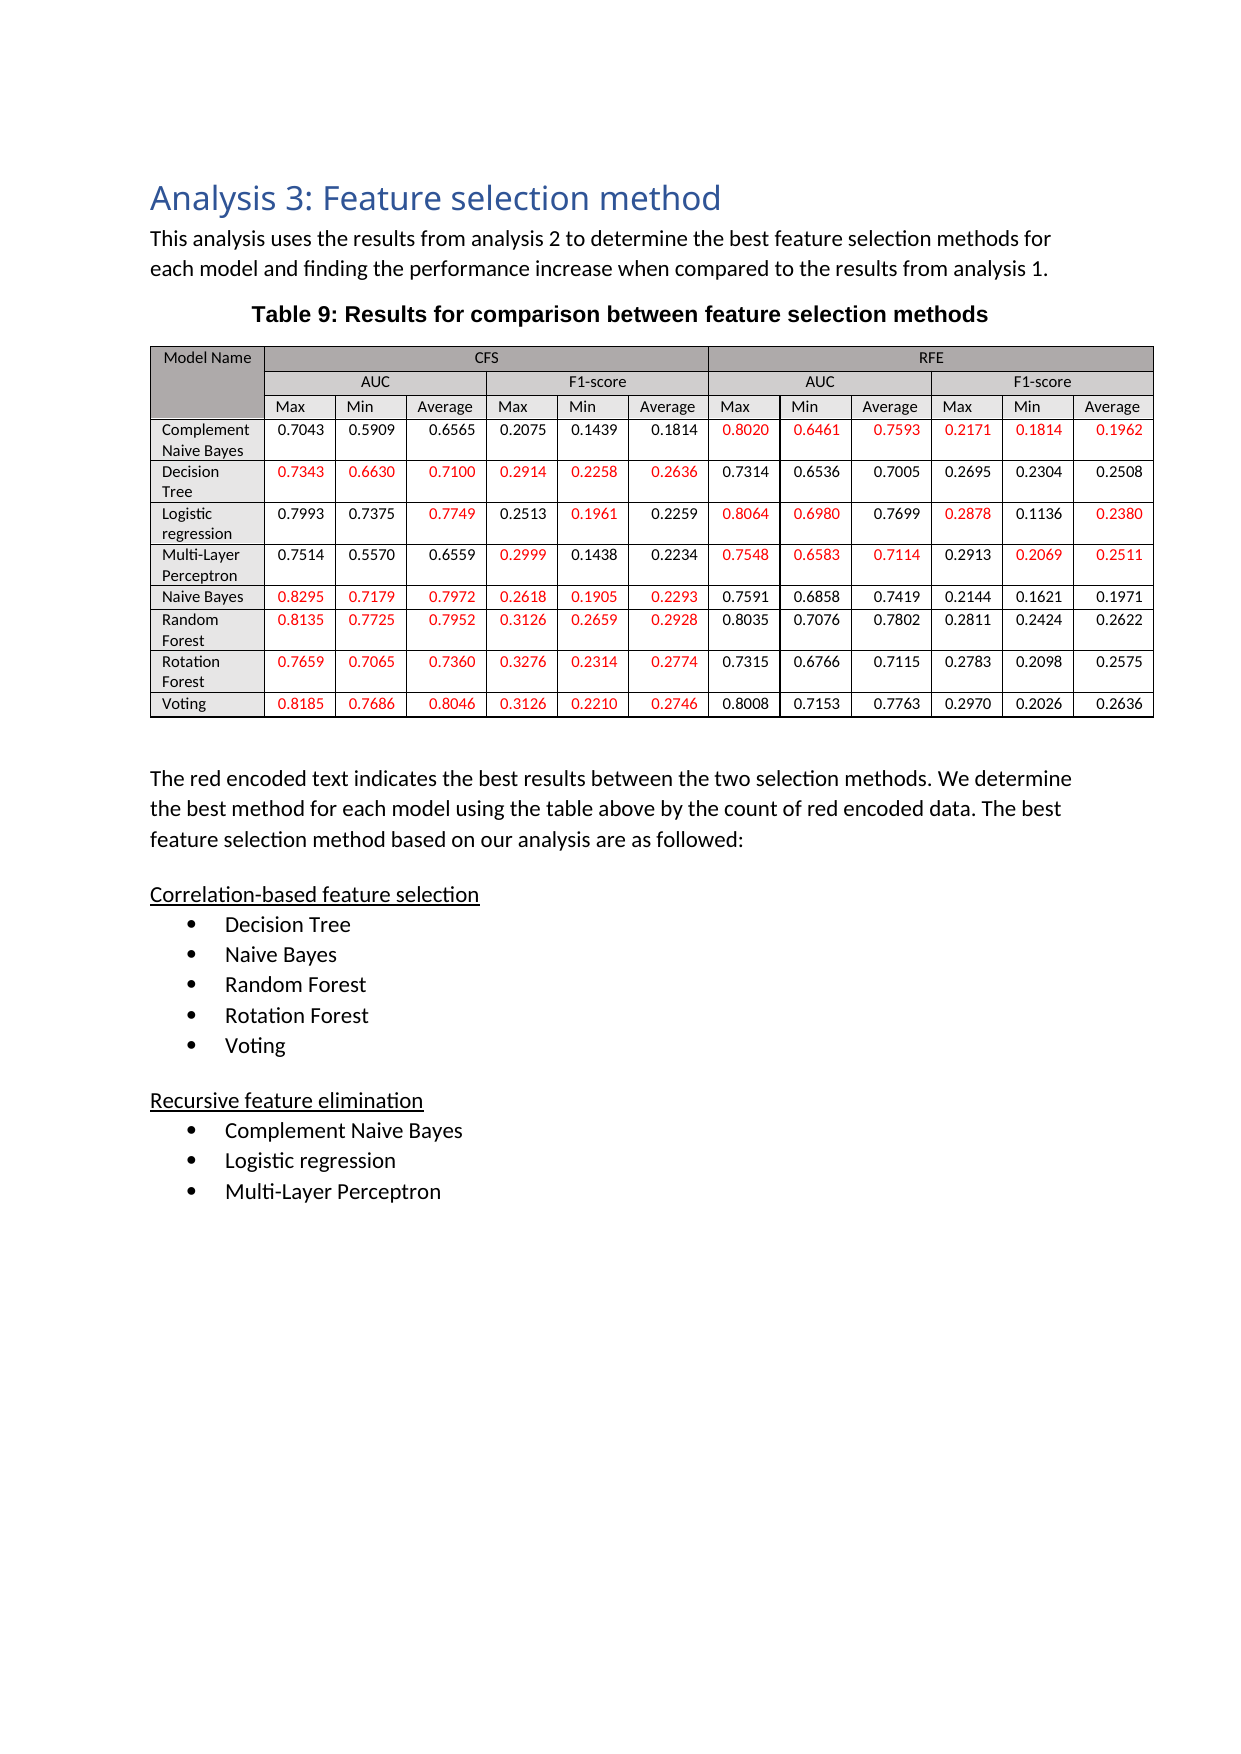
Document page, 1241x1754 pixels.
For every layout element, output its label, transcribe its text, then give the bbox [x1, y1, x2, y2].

list Logistic regression [187, 1147, 1090, 1175]
table_cell Naive Bayes [151, 586, 264, 609]
table_cell 0.8008 [709, 693, 779, 716]
table_cell 0.3126 [487, 693, 557, 716]
table_cell Random Forest [151, 610, 264, 650]
table_cell 0.5570 [336, 545, 406, 585]
table_cell 0.7419 [852, 586, 931, 609]
table_cell 0.8064 [709, 503, 779, 543]
list Voting [187, 1031, 1090, 1059]
table_cell 0.7548 [709, 545, 779, 585]
table_cell 0.2618 [487, 586, 557, 609]
table_header Model Name [151, 347, 264, 418]
table_header RFE [709, 347, 1153, 371]
table_cell 0.1905 [558, 586, 628, 609]
table_cell Min [558, 396, 628, 418]
table_cell 0.2026 [1003, 693, 1073, 716]
table_cell Min [336, 396, 406, 418]
table_cell 0.2695 [932, 461, 1002, 502]
table_cell 0.6565 [407, 420, 486, 460]
table_cell 0.6858 [781, 586, 851, 609]
table_cell 0.2913 [932, 545, 1002, 585]
list Naive Bayes [187, 940, 1090, 968]
table_cell 0.7993 [265, 503, 335, 543]
table_cell 0.7514 [265, 545, 335, 585]
table_cell AUC [265, 372, 486, 395]
table_cell 0.5909 [336, 420, 406, 460]
table_cell 0.2575 [1074, 651, 1153, 692]
table_cell 0.7593 [852, 420, 931, 460]
table_cell Complement Naive Bayes [151, 420, 264, 460]
table_cell 0.7100 [407, 461, 486, 502]
table_cell 0.8046 [407, 693, 486, 716]
subtitle Recursive feature elimination [150, 1086, 1090, 1114]
table_cell 0.2259 [629, 503, 708, 543]
table_cell 0.8185 [265, 693, 335, 716]
table_cell 0.1438 [558, 545, 628, 585]
table_cell AUC [709, 372, 931, 395]
table_cell 0.7314 [709, 461, 779, 502]
table_cell 0.1962 [1074, 420, 1153, 460]
table_cell Decision Tree [151, 461, 264, 502]
table_cell 0.7115 [852, 651, 931, 692]
table_cell Average [629, 396, 708, 418]
table_cell 0.2622 [1074, 610, 1153, 650]
table_cell 0.6630 [336, 461, 406, 502]
table_cell 0.7043 [265, 420, 335, 460]
table_cell 0.7972 [407, 586, 486, 609]
table_cell Multi-Layer Perceptron [151, 545, 264, 585]
table_cell 0.7065 [336, 651, 406, 692]
table_cell 0.1814 [1003, 420, 1073, 460]
table_cell 0.7360 [407, 651, 486, 692]
table_cell 0.2171 [932, 420, 1002, 460]
table_cell Max [487, 396, 557, 418]
table_cell 0.2914 [487, 461, 557, 502]
table_cell 0.7179 [336, 586, 406, 609]
table_cell 0.7375 [336, 503, 406, 543]
table_cell 0.2999 [487, 545, 557, 585]
table_cell 0.2746 [629, 693, 708, 716]
table_cell Min [1003, 396, 1073, 418]
table_cell 0.2424 [1003, 610, 1073, 650]
table_cell 0.3276 [487, 651, 557, 692]
table_header CFS [265, 347, 708, 371]
table_cell F1-score [487, 372, 708, 395]
table_cell 0.7153 [781, 693, 851, 716]
table_cell 0.6583 [781, 545, 851, 585]
table_cell 0.8135 [265, 610, 335, 650]
table_cell 0.2210 [558, 693, 628, 716]
table_cell 0.7591 [709, 586, 779, 609]
table_cell Average [1074, 396, 1153, 418]
table_cell 0.7686 [336, 693, 406, 716]
table_cell Average [852, 396, 931, 418]
table_cell 0.2511 [1074, 545, 1153, 585]
table_cell 0.2878 [932, 503, 1002, 543]
table_cell Average [407, 396, 486, 418]
table_cell 0.1961 [558, 503, 628, 543]
table_cell 0.7005 [852, 461, 931, 502]
table_cell 0.1971 [1074, 586, 1153, 609]
table_cell 0.1814 [629, 420, 708, 460]
table_cell 0.2069 [1003, 545, 1073, 585]
text The red encoded text indicates the best results between the two selection methods. We determine the best method for each model using the table above by the count of red encoded data. The best feature selection method based on our analysis are as followed: [150, 764, 1090, 853]
table_cell 0.7315 [709, 651, 779, 692]
table_cell Max [265, 396, 335, 418]
table_cell 0.7725 [336, 610, 406, 650]
table_cell 0.2075 [487, 420, 557, 460]
table_cell 0.8295 [265, 586, 335, 609]
list Decision Tree [187, 910, 1090, 938]
table_cell 0.7114 [852, 545, 931, 585]
table_cell 0.7749 [407, 503, 486, 543]
subtitle Analysis 3: Feature selection method [150, 175, 1090, 220]
table_cell Voting [151, 693, 264, 716]
table_cell 0.2380 [1074, 503, 1153, 543]
table_cell 0.3126 [487, 610, 557, 650]
table_cell 0.1439 [558, 420, 628, 460]
table_cell 0.2314 [558, 651, 628, 692]
table_cell 0.6559 [407, 545, 486, 585]
table_cell 0.1621 [1003, 586, 1073, 609]
table_cell 0.7952 [407, 610, 486, 650]
table_cell 0.2783 [932, 651, 1002, 692]
table_cell 0.7763 [852, 693, 931, 716]
table_cell 0.7076 [781, 610, 851, 650]
list Rotation Forest [187, 1001, 1090, 1029]
table_cell 0.8035 [709, 610, 779, 650]
table_cell Min [781, 396, 851, 418]
table_cell 0.2258 [558, 461, 628, 502]
table_cell 0.2234 [629, 545, 708, 585]
table_cell 0.2508 [1074, 461, 1153, 502]
text Table 9: Results for comparison between feature selection methods [150, 301, 1090, 327]
table_cell 0.6980 [781, 503, 851, 543]
list Complement Naive Bayes [187, 1116, 1090, 1144]
table_cell 0.6461 [781, 420, 851, 460]
table_cell 0.2636 [1074, 693, 1153, 716]
table_cell 0.7802 [852, 610, 931, 650]
table_cell 0.2304 [1003, 461, 1073, 502]
list Multi-Layer Perceptron [187, 1177, 1090, 1205]
table_cell 0.2144 [932, 586, 1002, 609]
table_cell 0.2774 [629, 651, 708, 692]
table_cell 0.2636 [629, 461, 708, 502]
table_cell 0.2513 [487, 503, 557, 543]
text This analysis uses the results from analysis 2 to determine the best feature selection methods for each model and finding the performance increase when compared to the results from analysis 1. [150, 224, 1090, 282]
table_cell 0.6536 [781, 461, 851, 502]
list Random Forest [187, 971, 1090, 999]
table_cell 0.2970 [932, 693, 1002, 716]
table_cell 0.7699 [852, 503, 931, 543]
table_cell 0.8020 [709, 420, 779, 460]
table_cell 0.2293 [629, 586, 708, 609]
table_cell 0.1136 [1003, 503, 1073, 543]
table_cell Logistic regression [151, 503, 264, 543]
table_cell 0.7343 [265, 461, 335, 502]
table_cell Rotation Forest [151, 651, 264, 692]
table_cell 0.2811 [932, 610, 1002, 650]
table_cell 0.6766 [781, 651, 851, 692]
table_cell Max [709, 396, 779, 418]
table_cell 0.2098 [1003, 651, 1073, 692]
subtitle Correlation-based feature selection [150, 880, 1090, 908]
table_cell 0.2928 [629, 610, 708, 650]
table_cell 0.2659 [558, 610, 628, 650]
table_cell 0.7659 [265, 651, 335, 692]
table_cell F1-score [932, 372, 1153, 395]
table_cell Max [932, 396, 1002, 418]
